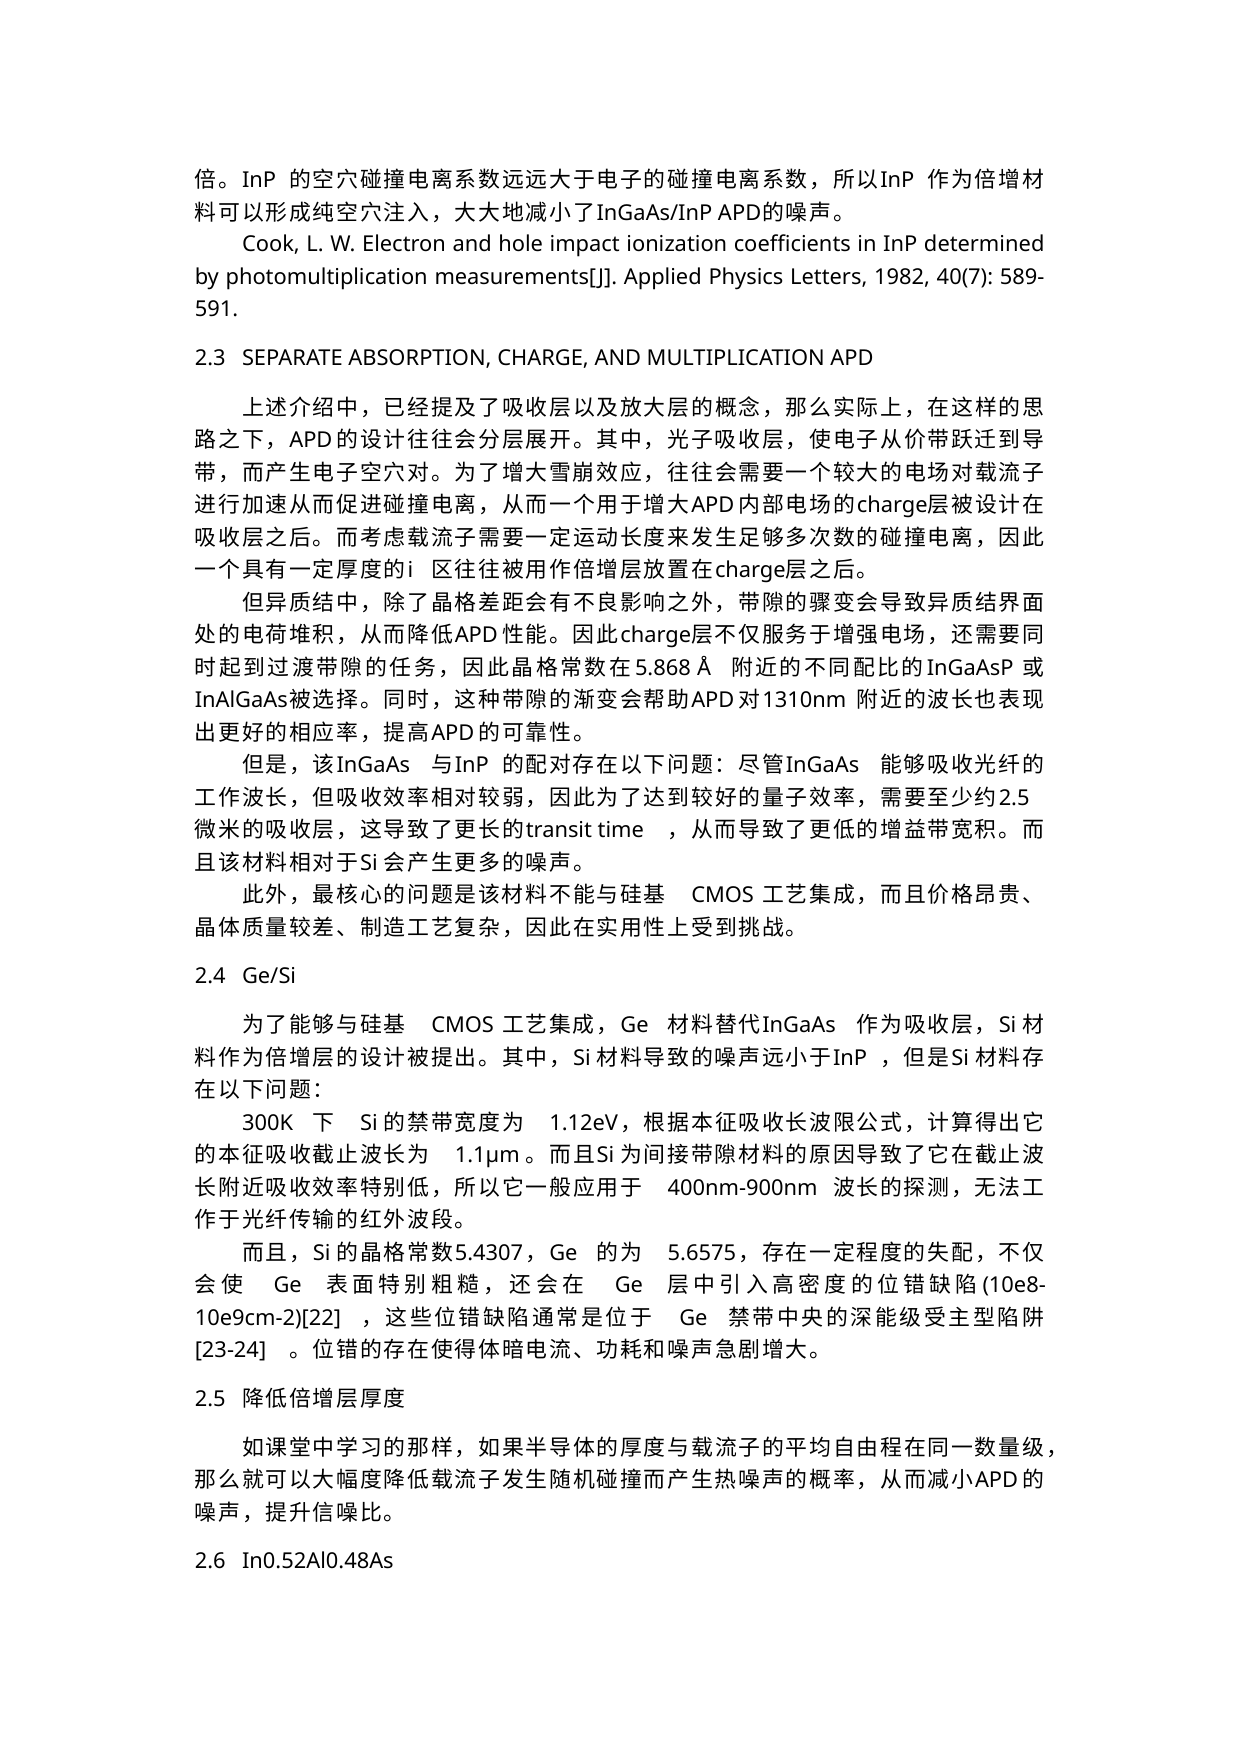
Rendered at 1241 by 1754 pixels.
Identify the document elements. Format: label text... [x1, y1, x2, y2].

text SEPARATE ABSORPTION, CHARGE, AND MULTIPLICATION APD [194, 341, 1046, 373]
text 为了能够与硅基 CMOS 工艺集成，Ge材料替代InGaAs作为吸收层，Si材料作为倍增层的设计被提出。其中，Si材料导致的噪声远小于InP，但是Si材料存在以下问题： [194, 1007, 1046, 1104]
text Cook, L. W. Electron and hole impact ionization coefficients in InP determined by photomultiplication measurements[J]. Applied Physics Letters, 1982, 40(7): 589-591. [194, 227, 1046, 324]
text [194, 162, 1046, 227]
text Ge/Si [194, 958, 1046, 991]
text 上述介绍中，已经提及了吸收层以及放大层的概念，那么实际上，在这样的思路之下，APD的设计往往会分层展开。其中，光子吸收层，使电子从价带跃迁到导带，而产生电子空穴对。为了增大雪崩效应，往往会需要一个较大的电场对载流子进行加速从而促进碰撞电离，从而一个用于增大APD内部电场的charge层被设计在吸收层之后。而考虑载流子需要一定运动长度来发生足够多次数的碰撞电离，因此一个具有一定厚度的i区往往被用作倍增层放置在charge层之后。 [194, 389, 1046, 584]
text 此外，最核心的问题是该材料不能与硅基 CMOS 工艺集成，而且价格昂贵、晶体质量较差、制造工艺复杂，因此在实用性上受到挑战。 [194, 877, 1046, 942]
text 而且，Si的晶格常数5.4307，Ge的为 5.6575，存在一定程度的失配，不仅会使 Ge 表面特别粗糙，还会在 Ge 层中引入高密度的位错缺陷(10e8-10e9cm-2)[22]，这些位错缺陷通常是位于 Ge 禁带中央的深能级受主型陷阱[23-24]。位错的存在使得体暗电流、功耗和噪声急剧增大。 [194, 1234, 1046, 1364]
text 但是，该InGaAs与InP的配对存在以下问题：尽管InGaAs能够吸收光纤的工作波长，但吸收效率相对较弱，因此为了达到较好的量子效率，需要至少约2.5微米的吸收层，这导致了更长的transit time，从而导致了更低的增益带宽积。而且该材料相对于Si会产生更多的噪声。 [194, 747, 1046, 877]
text 降低倍增层厚度 [194, 1381, 1046, 1413]
text In0.52Al0.48As [194, 1543, 1046, 1576]
text 如课堂中学习的那样，如果半导体的厚度与载流子的平均自由程在同一数量级，那么就可以大幅度降低载流子发生随机碰撞而产生热噪声的概率，从而减小APD的噪声，提升信噪比。 [194, 1429, 1046, 1527]
text 但异质结中，除了晶格差距会有不良影响之外，带隙的骤变会导致异质结界面处的电荷堆积，从而降低APD性能。因此charge层不仅服务于增强电场，还需要同时起到过渡带隙的任务，因此晶格常数在5.868 Å附近的不同配比的InGaAsP或 InAlGaAs被选择。同时，这种带隙的渐变会帮助APD对1310nm附近的波长也表现出更好的相应率，提高APD的可靠性。 [194, 584, 1046, 747]
text 300K 下 Si 的禁带宽度为 1.12eV，根据本征吸收长波限公式，计算得出它的本征吸收截止波长为 1.1μm。而且Si 为间接带隙材料的原因导致了它在截止波长附近吸收效率特别低，所以它一般应用于 400nm-900nm 波长的探测，无法工作于光纤传输的红外波段。 [194, 1104, 1046, 1234]
